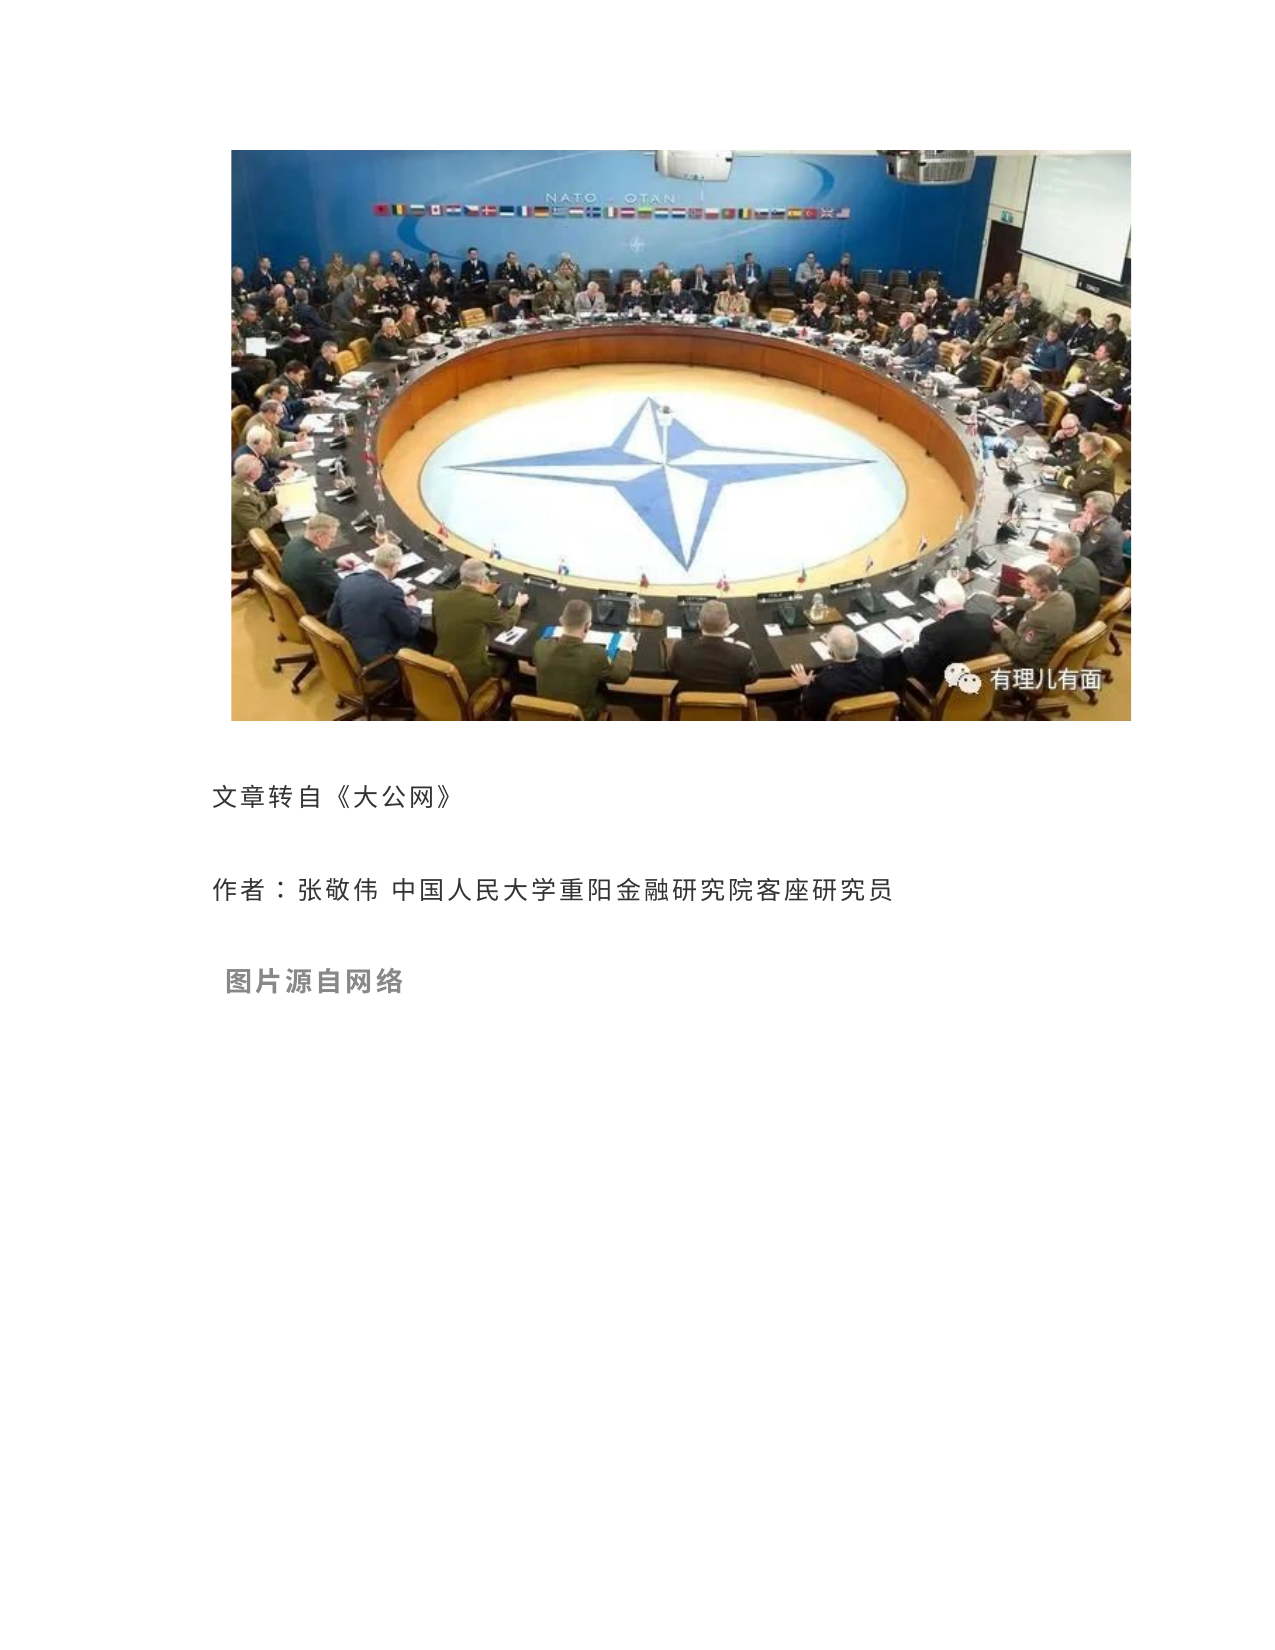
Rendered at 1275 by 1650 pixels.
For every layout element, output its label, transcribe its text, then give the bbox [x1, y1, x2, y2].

text 图片源自网络 [225, 953, 1050, 1000]
text 文章转自《大公网》 [212, 767, 1062, 814]
text 作者：张敬伟 中国人民大学重阳金融研究院客座研究员 [212, 860, 1062, 907]
picture [231, 150, 1132, 721]
